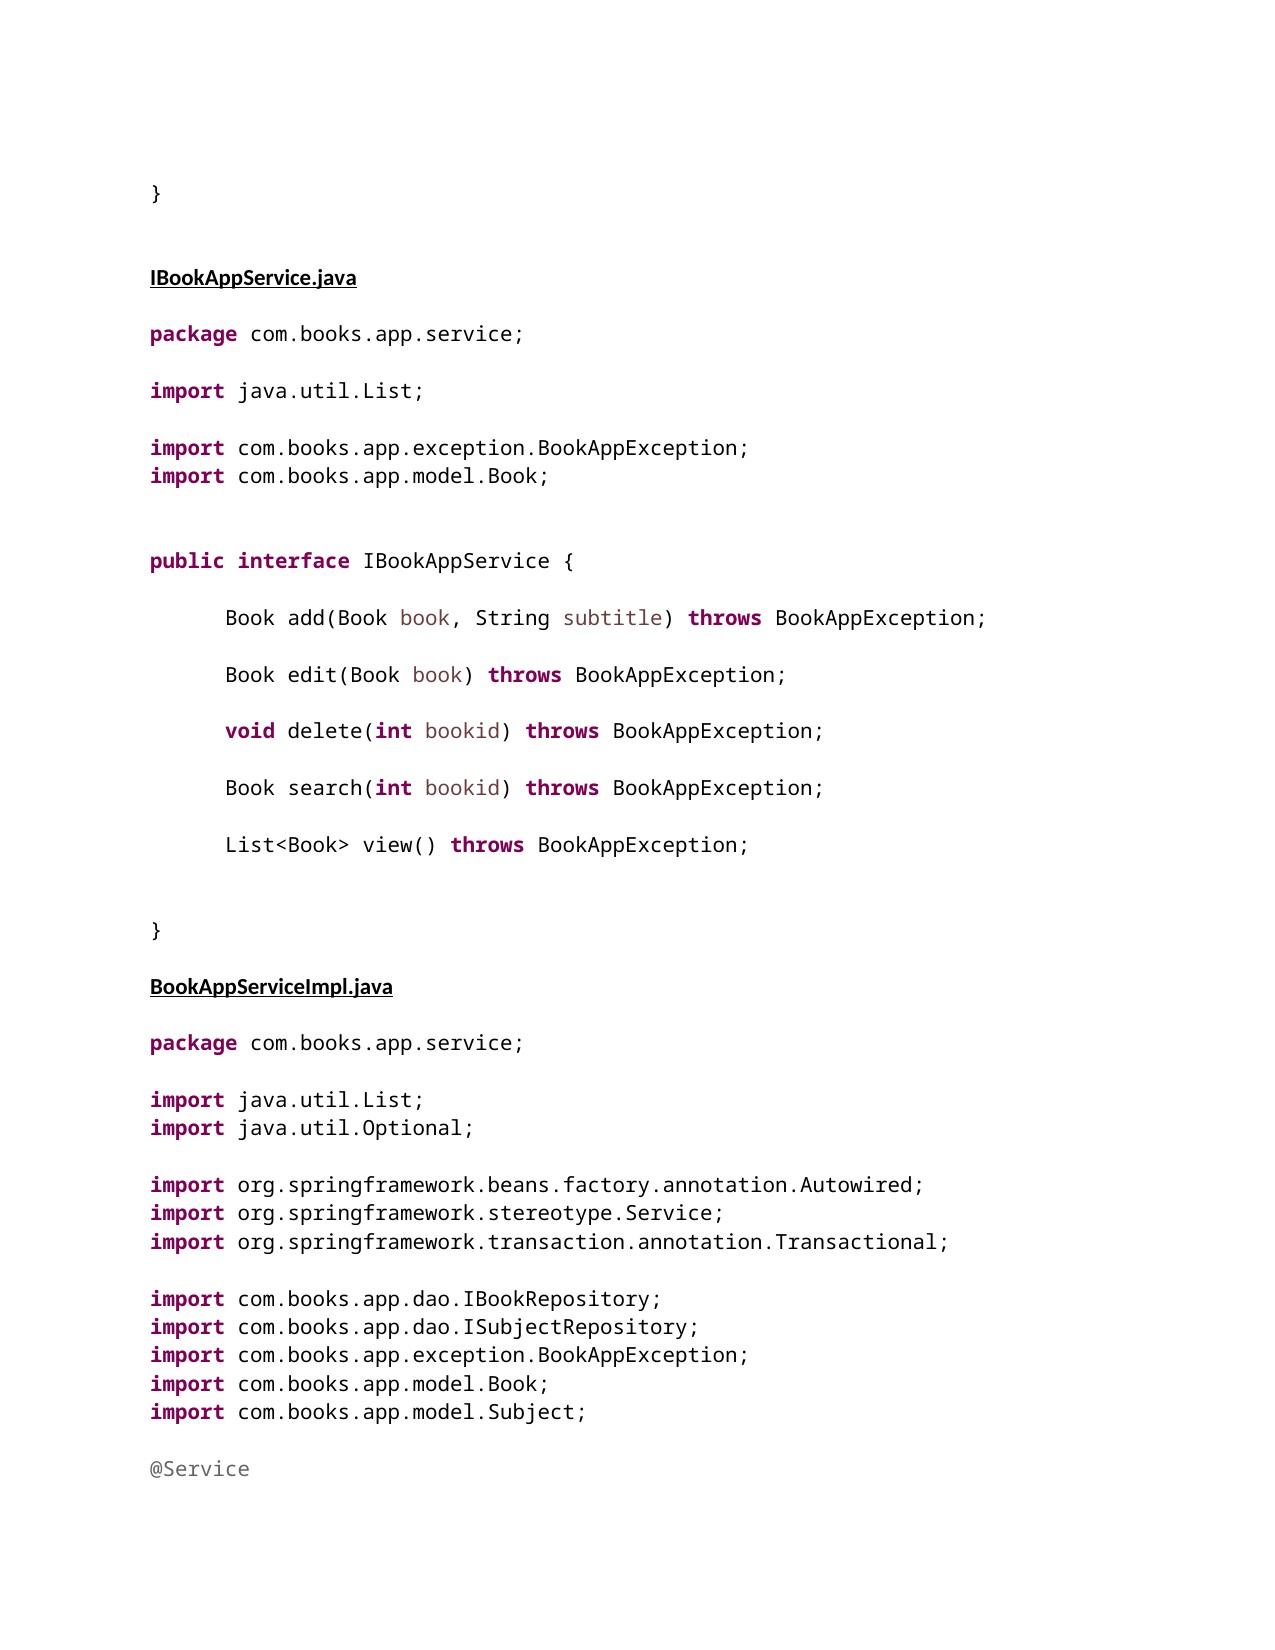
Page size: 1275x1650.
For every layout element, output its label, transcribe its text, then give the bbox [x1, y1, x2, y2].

text import com.books.app.model.Book; [150, 1369, 1125, 1397]
text public interface IBookAppService { [150, 546, 1125, 575]
text import com.books.app.dao.ISubjectRepository; [150, 1312, 1125, 1341]
text import java.util.List; [150, 1085, 1125, 1113]
text import com.books.app.dao.IBookRepository; [150, 1284, 1125, 1312]
text import java.util.List; [150, 376, 1125, 404]
text package com.books.app.service; [150, 319, 1125, 347]
text IBookAppService.java [150, 263, 1125, 291]
text import org.springframework.transaction.annotation.Transactional; [150, 1227, 1125, 1255]
text void delete(int bookid) throws BookAppException; [150, 717, 1125, 745]
text import com.books.app.exception.BookAppException; [150, 433, 1125, 461]
text List<Book> view() throws BookAppException; [150, 830, 1125, 858]
text import org.springframework.beans.factory.annotation.Autowired; [150, 1170, 1125, 1198]
text Book search(int bookid) throws BookAppException; [150, 773, 1125, 802]
text package com.books.app.service; [150, 1028, 1125, 1056]
text import com.books.app.model.Book; [150, 461, 1125, 489]
text import com.books.app.exception.BookAppException; [150, 1341, 1125, 1369]
text import java.util.Optional; [150, 1113, 1125, 1142]
text import com.books.app.model.Subject; [150, 1397, 1125, 1426]
text @Service [150, 1454, 1125, 1483]
text } [150, 178, 1125, 207]
text Book edit(Book book) throws BookAppException; [150, 660, 1125, 688]
text BookAppServiceImpl.java [150, 972, 1125, 1000]
text import org.springframework.stereotype.Service; [150, 1198, 1125, 1227]
text Book add(Book book, String subtitle) throws BookAppException; [150, 603, 1125, 632]
text } [150, 915, 1125, 944]
